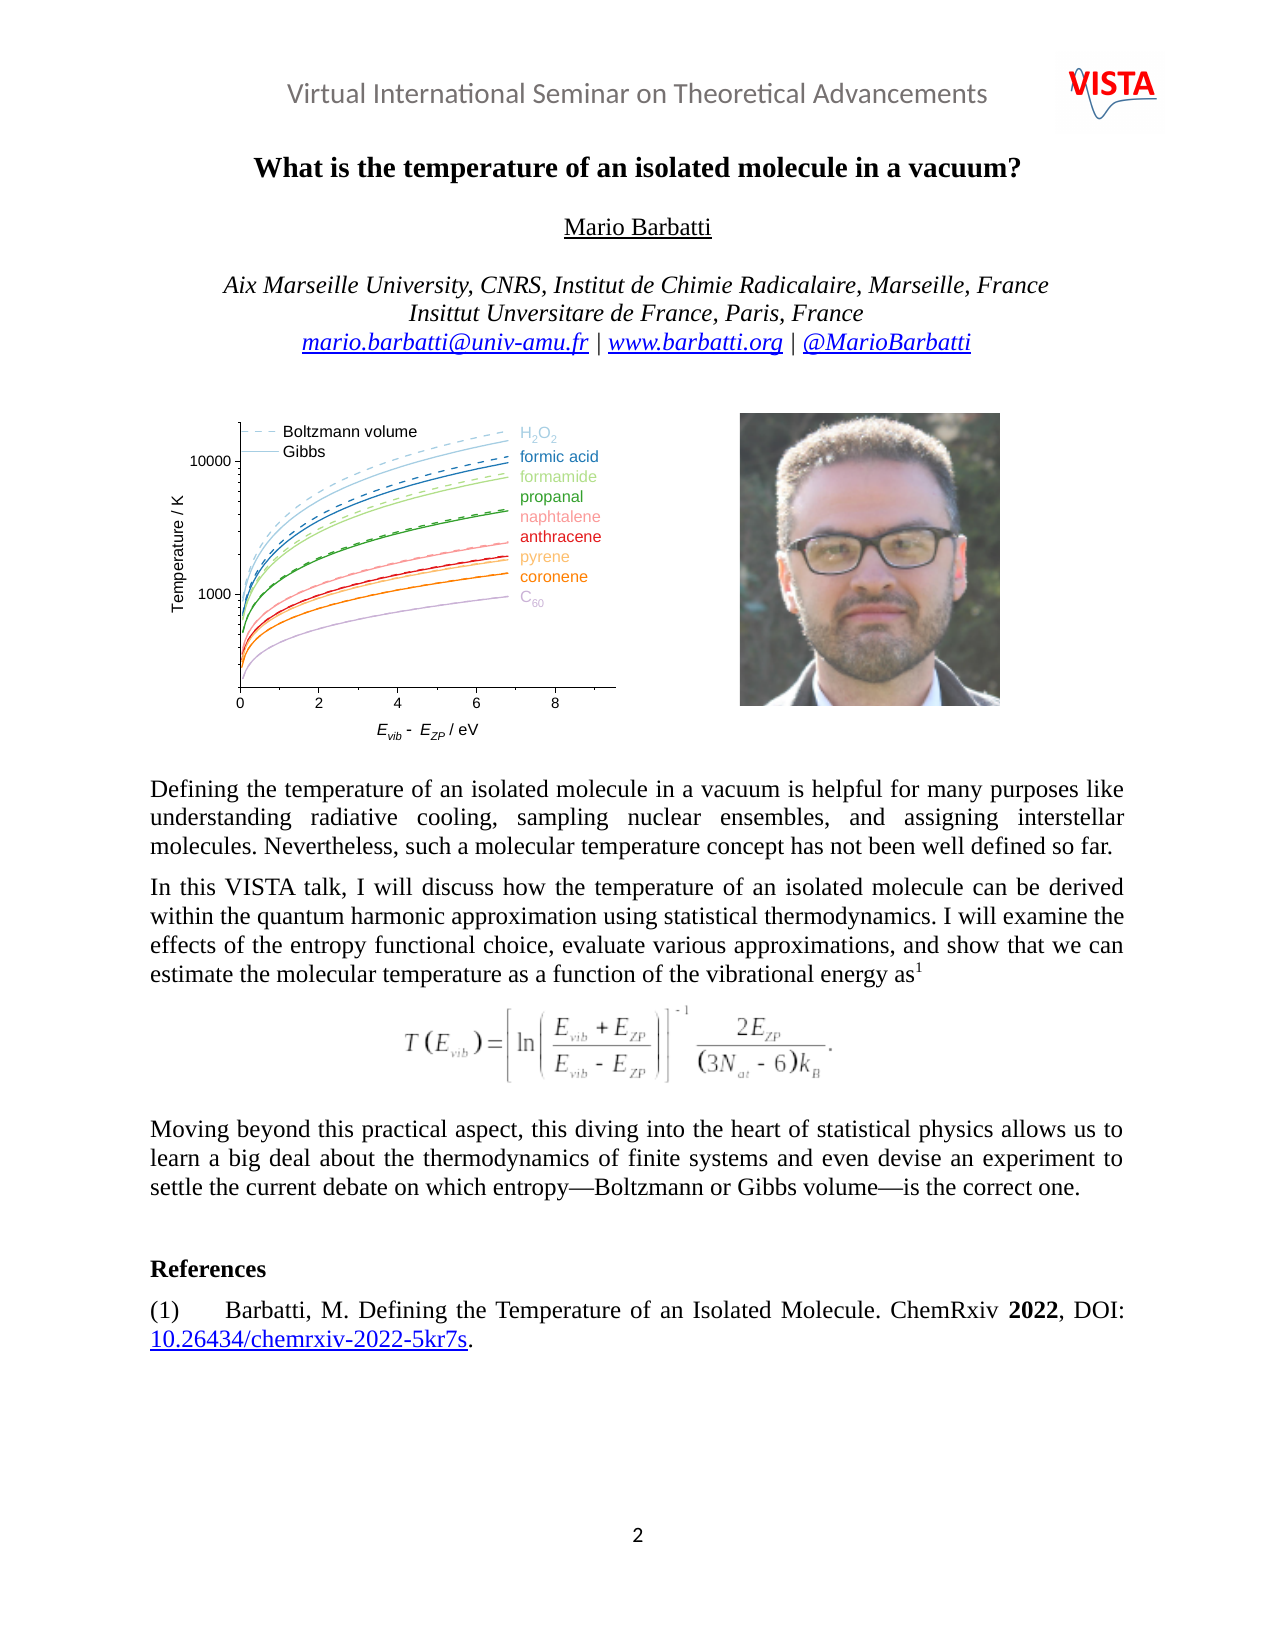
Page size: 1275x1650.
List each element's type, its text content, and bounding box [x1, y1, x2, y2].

text Mario Barbatti [150, 212, 1125, 241]
text In this VISTA talk, I will discuss how the temperature of an isolated molecule can be derived within the quantum harmonic approximation using statistical thermodynamics. I will examine the effects of the entropy functional choice, evaluate various approximations, and show that we can estimate the molecular temperature as a function of the vibrational energy as1 [150, 872, 1125, 987]
text What is the temperature of an isolated molecule in a vacuum? [150, 150, 1125, 183]
text Defining the temperature of an isolated molecule in a vacuum is helpful for many purposes like understanding radiative cooling, sampling nuclear ensembles, and assigning interstellar molecules. Nevertheless, such a molecular temperature concept has not been well defined so far. [150, 774, 1125, 860]
text (1) Barbatti, M. Defining the Temperature of an Isolated Molecule. ChemRxiv 2022, DOI: 10.26434/chemrxiv-2022-5kr7s. [150, 1296, 1125, 1353]
text Insittut Unversitare de France, Paris, France [150, 298, 1125, 327]
table_header [150, 356, 635, 745]
text Moving beyond this practical aspect, this diving into the heart of statistical physics allows us to learn a big deal about the thermodynamics of finite systems and even devise an experiment to settle the current debate on which entropy—Boltzmann or Gibbs volume—is the correct one. [150, 1114, 1125, 1201]
picture [1055, 51, 1165, 134]
table_header [635, 356, 1104, 745]
picture [739, 413, 1000, 706]
text mario.barbatti@univ-amu.fr | www.barbatti.org | @MarioBarbatti [150, 327, 1125, 356]
text Aix Marseille University, CNRS, Institut de Chimie Radicalaire, Marseille, France [150, 270, 1125, 298]
text References [150, 1254, 1125, 1283]
